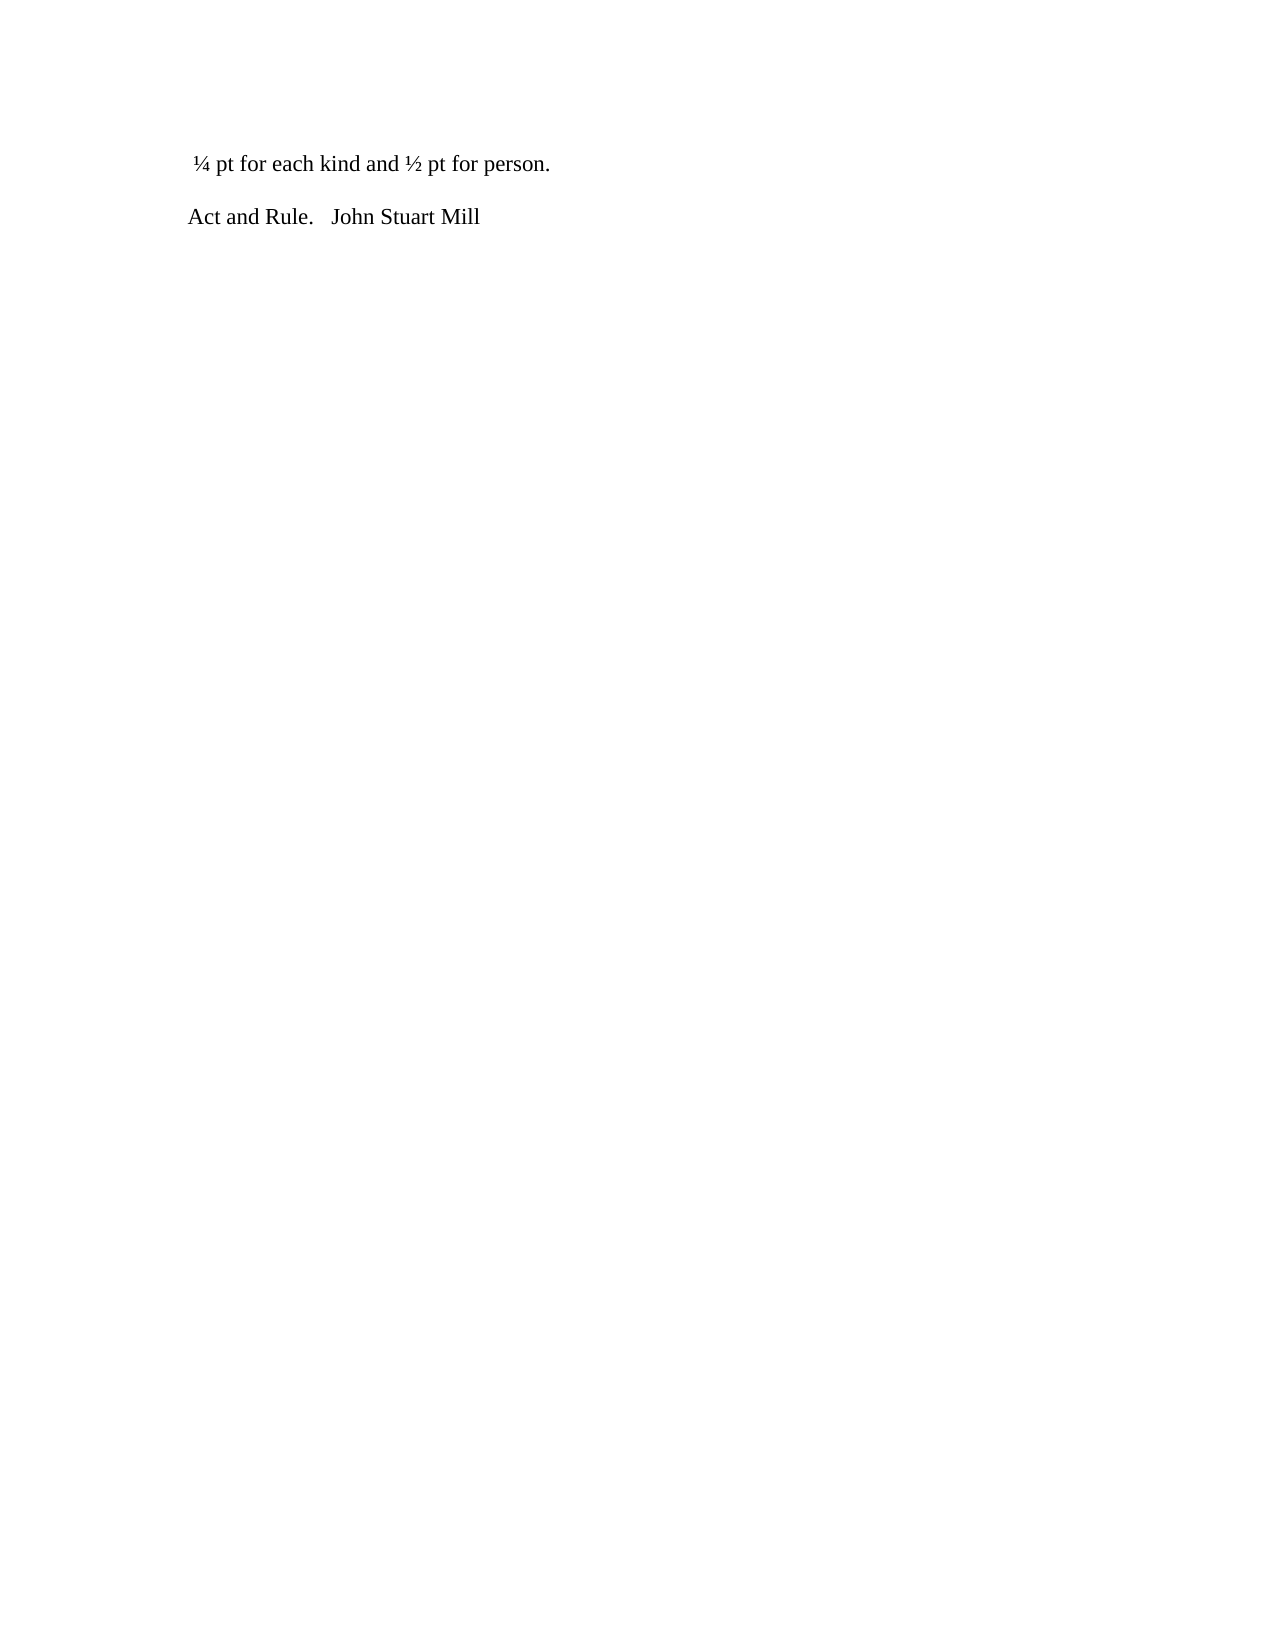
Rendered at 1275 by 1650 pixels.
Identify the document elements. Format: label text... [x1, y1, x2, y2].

list Act and Rule. John Stuart Mill [187, 203, 1087, 229]
list ¼ pt for each kind and ½ pt for person. [187, 150, 1087, 176]
